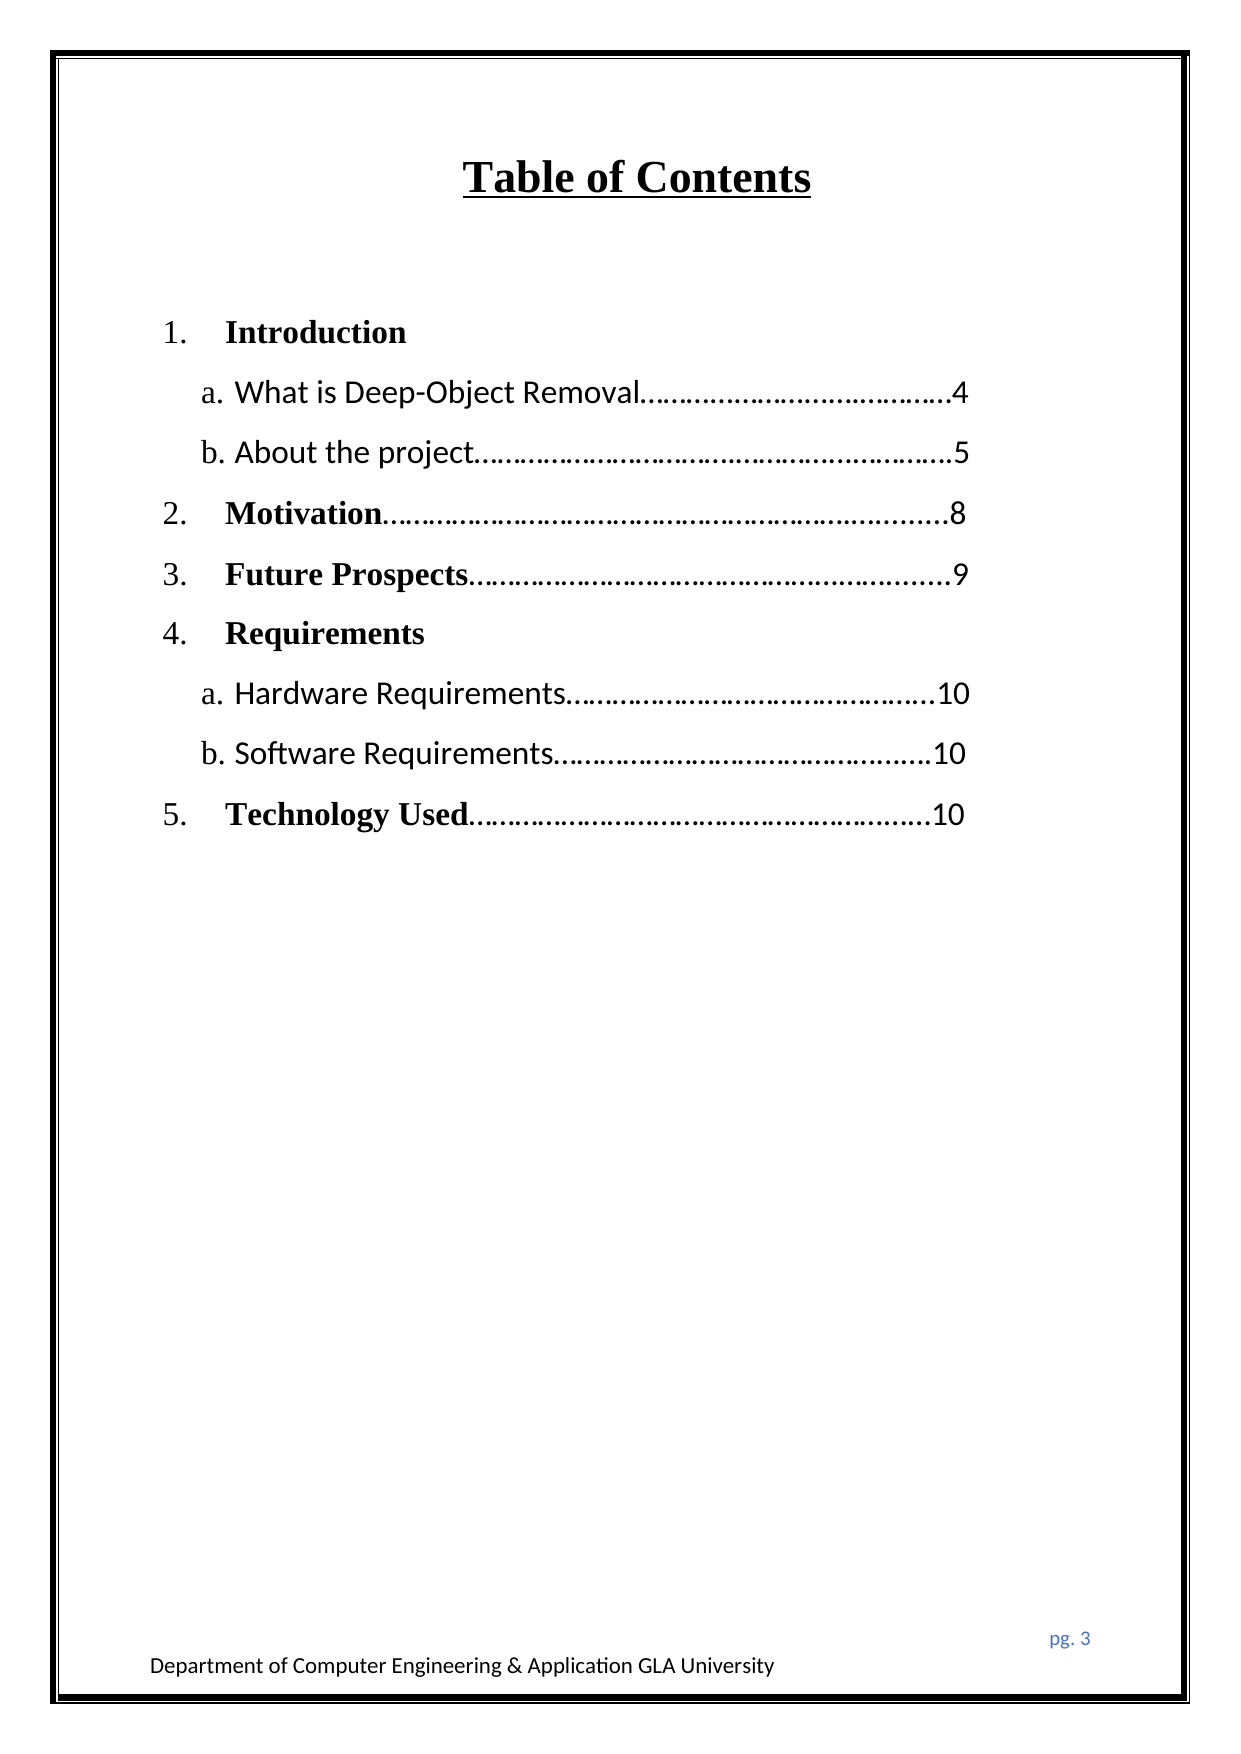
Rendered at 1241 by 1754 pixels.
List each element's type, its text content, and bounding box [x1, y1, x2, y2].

list Requirements [162, 613, 1090, 652]
list Technology Used………………………………………………...…10 [162, 793, 1090, 834]
list What is Deep-Object Removal………...………...….…………4 [201, 371, 1090, 411]
list Future Prospects………………………………………...……........9 [162, 553, 1090, 593]
text Table of Contents [462, 150, 1090, 203]
list Introduction [162, 312, 1090, 351]
list About the project…………………………….…………...………….5 [201, 431, 1090, 472]
list Motivation…………………………………………………….….........8 [162, 492, 1090, 533]
list Software Requirements……………………………………...….10 [201, 732, 1090, 773]
list Hardware Requirements………………………………………...10 [201, 672, 1090, 712]
